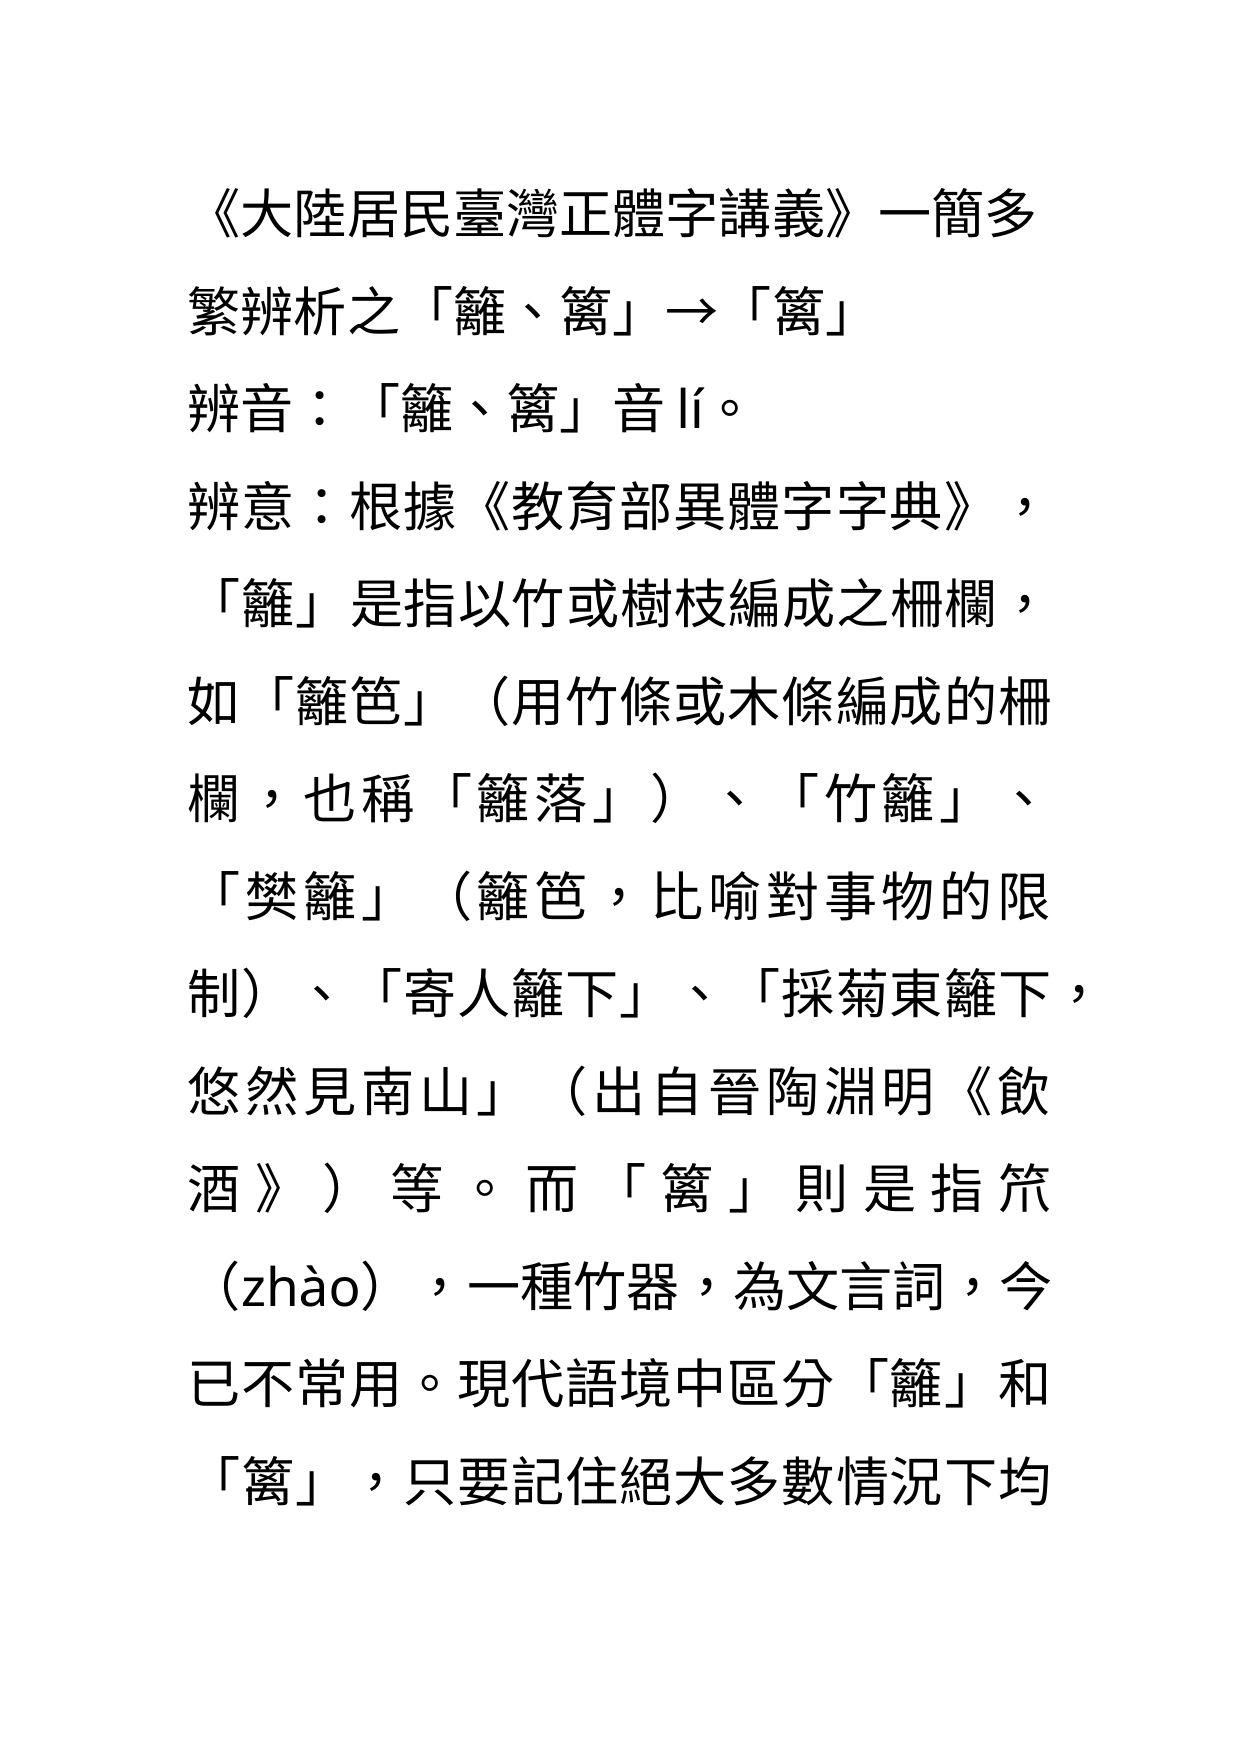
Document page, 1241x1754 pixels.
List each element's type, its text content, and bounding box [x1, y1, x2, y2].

text 辨音：「籬、篱」音lí。 [187, 357, 1053, 454]
text 《大陸居民臺灣正體字講義》一簡多繁辨析之「籬、篱」→「篱」 [187, 162, 1053, 357]
